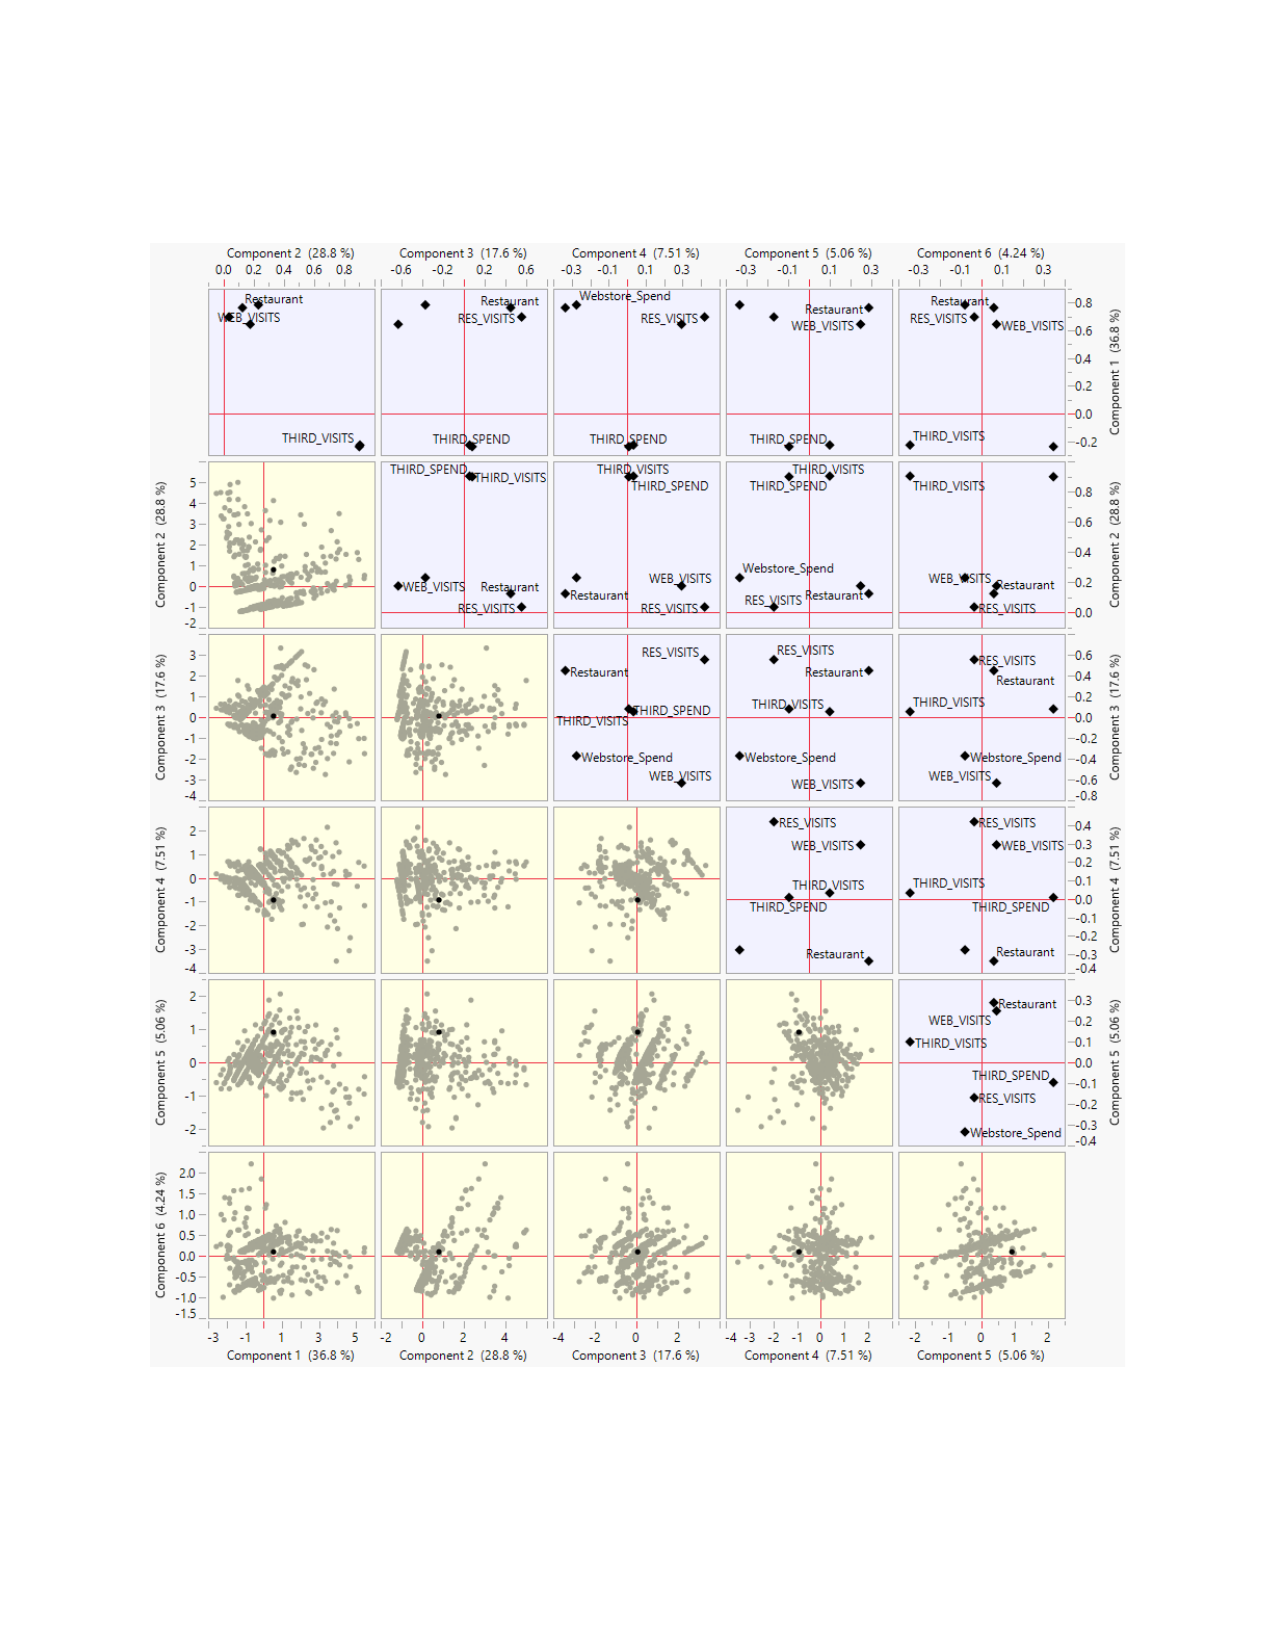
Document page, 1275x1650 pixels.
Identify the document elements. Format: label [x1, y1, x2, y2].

picture [150, 243, 1125, 1367]
